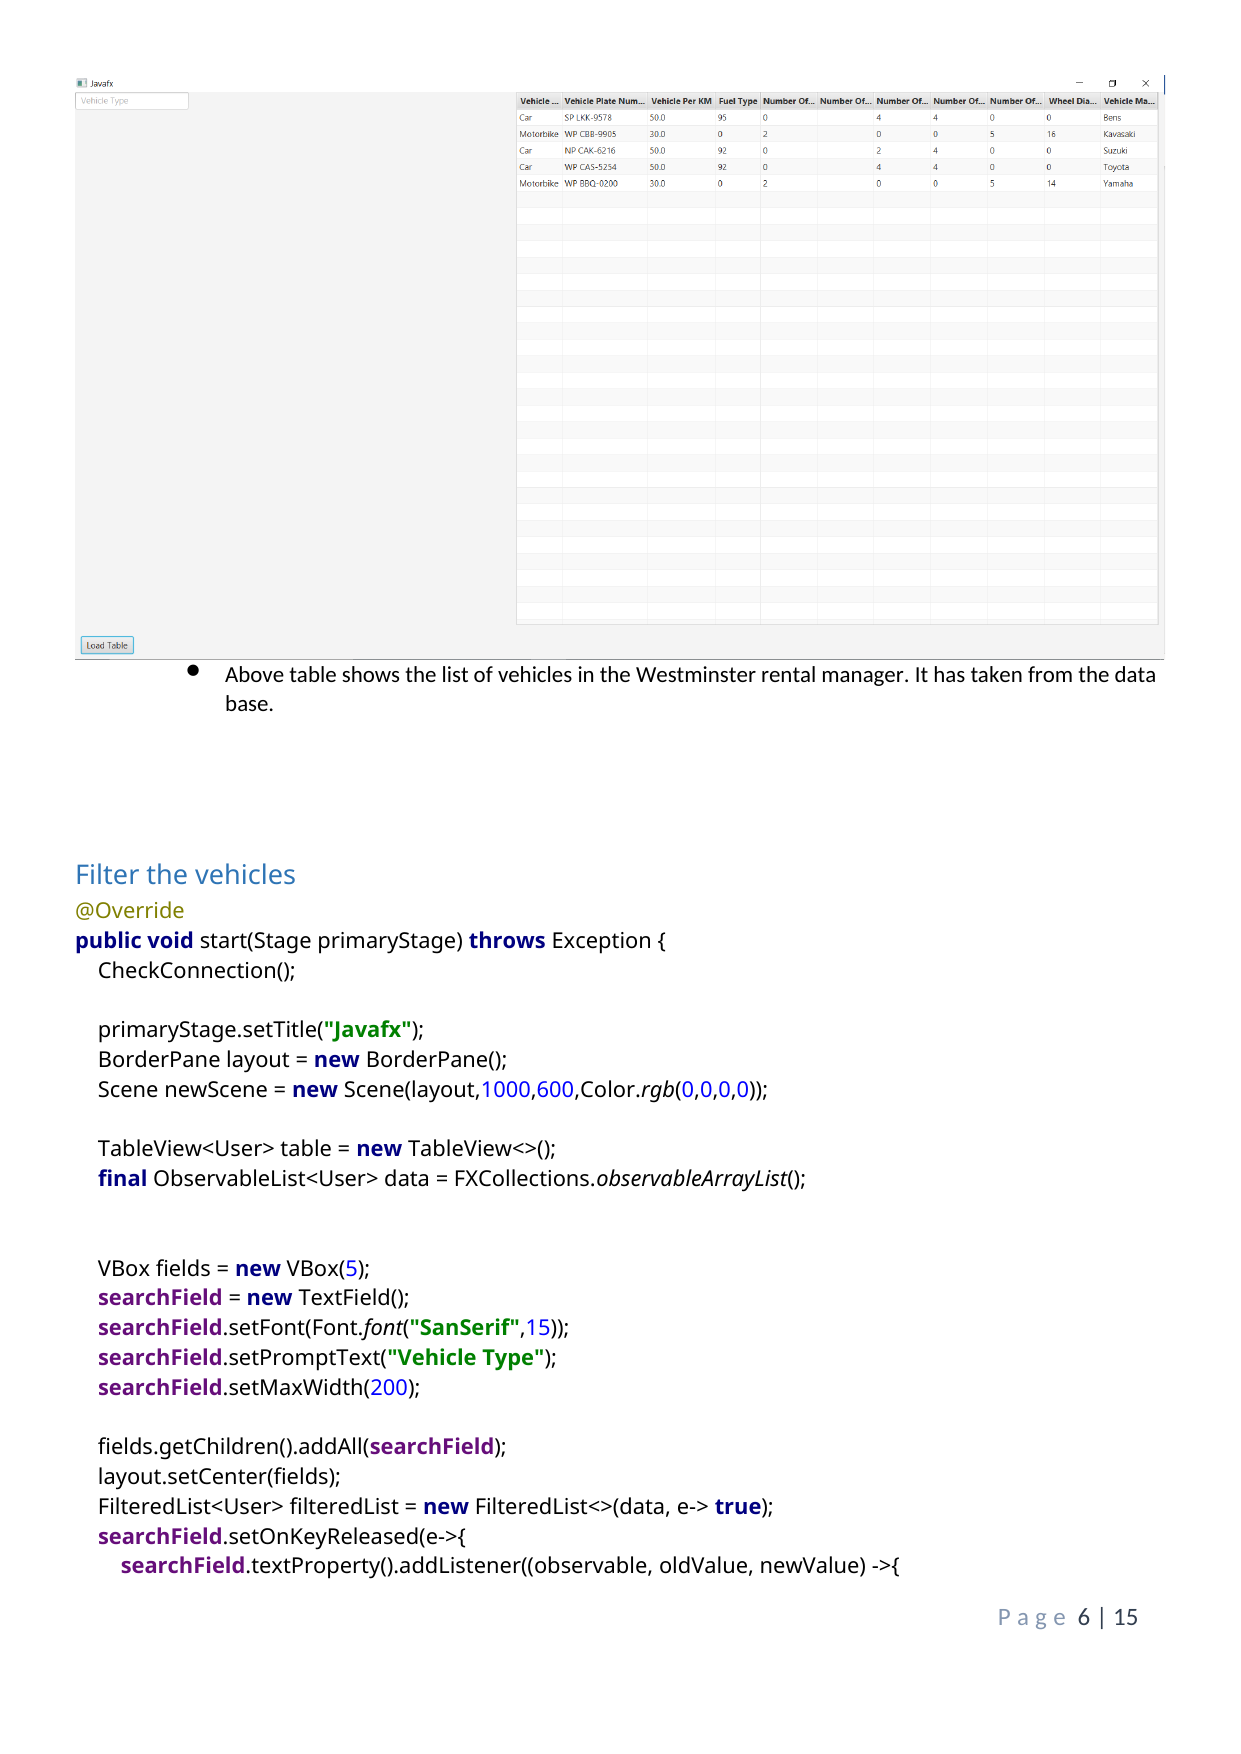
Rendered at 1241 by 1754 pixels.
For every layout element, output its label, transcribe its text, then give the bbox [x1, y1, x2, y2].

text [75, 895, 1165, 1580]
picture [75, 75, 1166, 660]
subtitle Filter the vehicles [75, 855, 1165, 892]
list Above table shows the list of vehicles in the Westminster rental manager. It has taken from the data base. [187, 660, 1165, 718]
